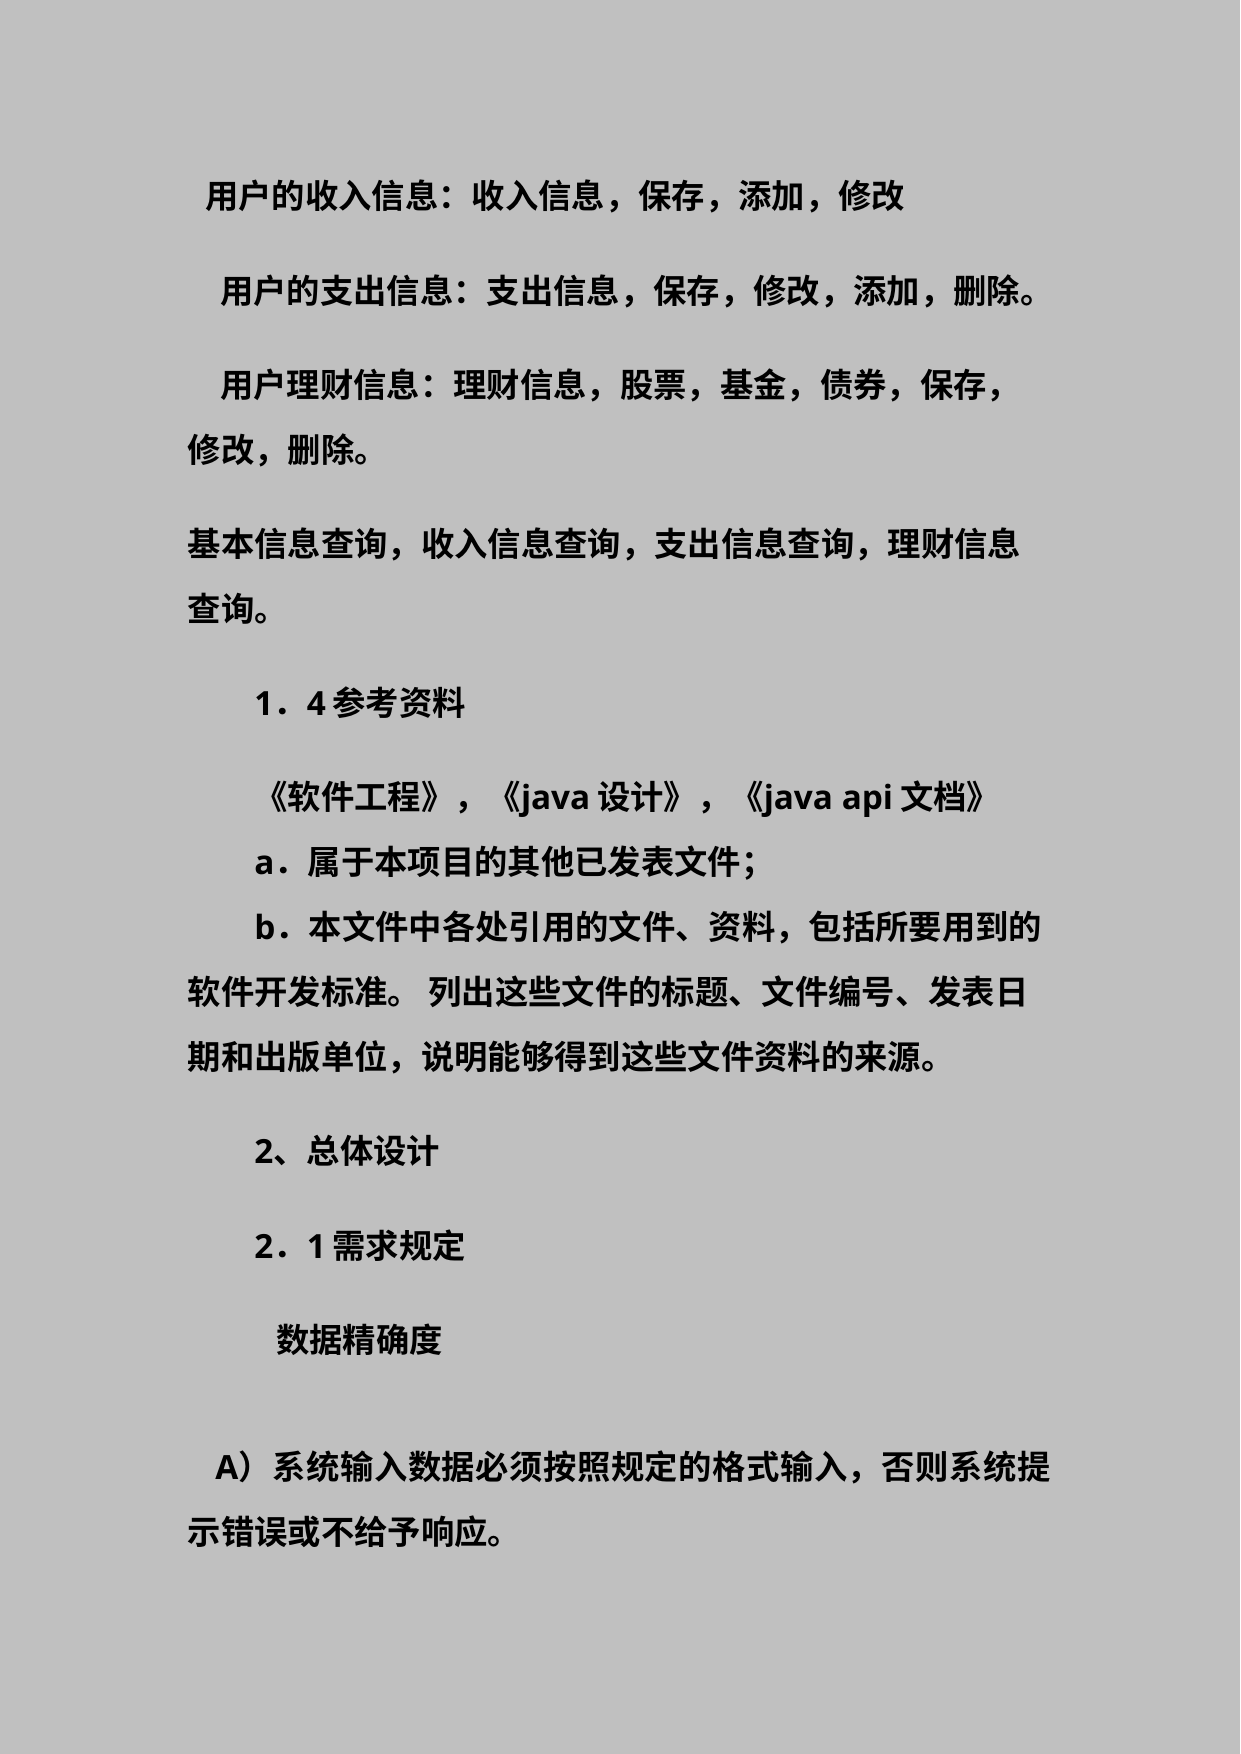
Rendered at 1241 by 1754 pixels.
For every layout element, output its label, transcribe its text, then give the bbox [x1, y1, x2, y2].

text 用户的收入信息：收入信息，保存，添加，修改 [187, 162, 1053, 227]
text 用户的支出信息：支出信息，保存，修改，添加，删除。 [187, 256, 1053, 321]
text 基本信息查询，收入信息查询，支出信息查询，理财信息查询。 [187, 509, 1053, 639]
text A）系统输入数据必须按照规定的格式输入，否则系统提示错误或不给予响应。 [187, 1432, 1053, 1562]
text 1．4参考资料 [187, 669, 1053, 734]
subtitle 数据精确度 [209, 1305, 1053, 1370]
text 《软件工程》，《java设计》，《java api文档》 a．属于本项目的其他已发表文件； b．本文件中各处引用的文件、资料，包括所要用到的软件开发标准。 列出这些文件的标题、文件编号、发表日期和出版单位，说明能够得到这些文件资料的来源。 [187, 763, 1053, 1088]
text 用户理财信息：理财信息，股票，基金，债券，保存，修改，删除。 [187, 350, 1053, 480]
text 2．1需求规定 [187, 1211, 1053, 1276]
text 2、总体设计 [187, 1117, 1053, 1182]
